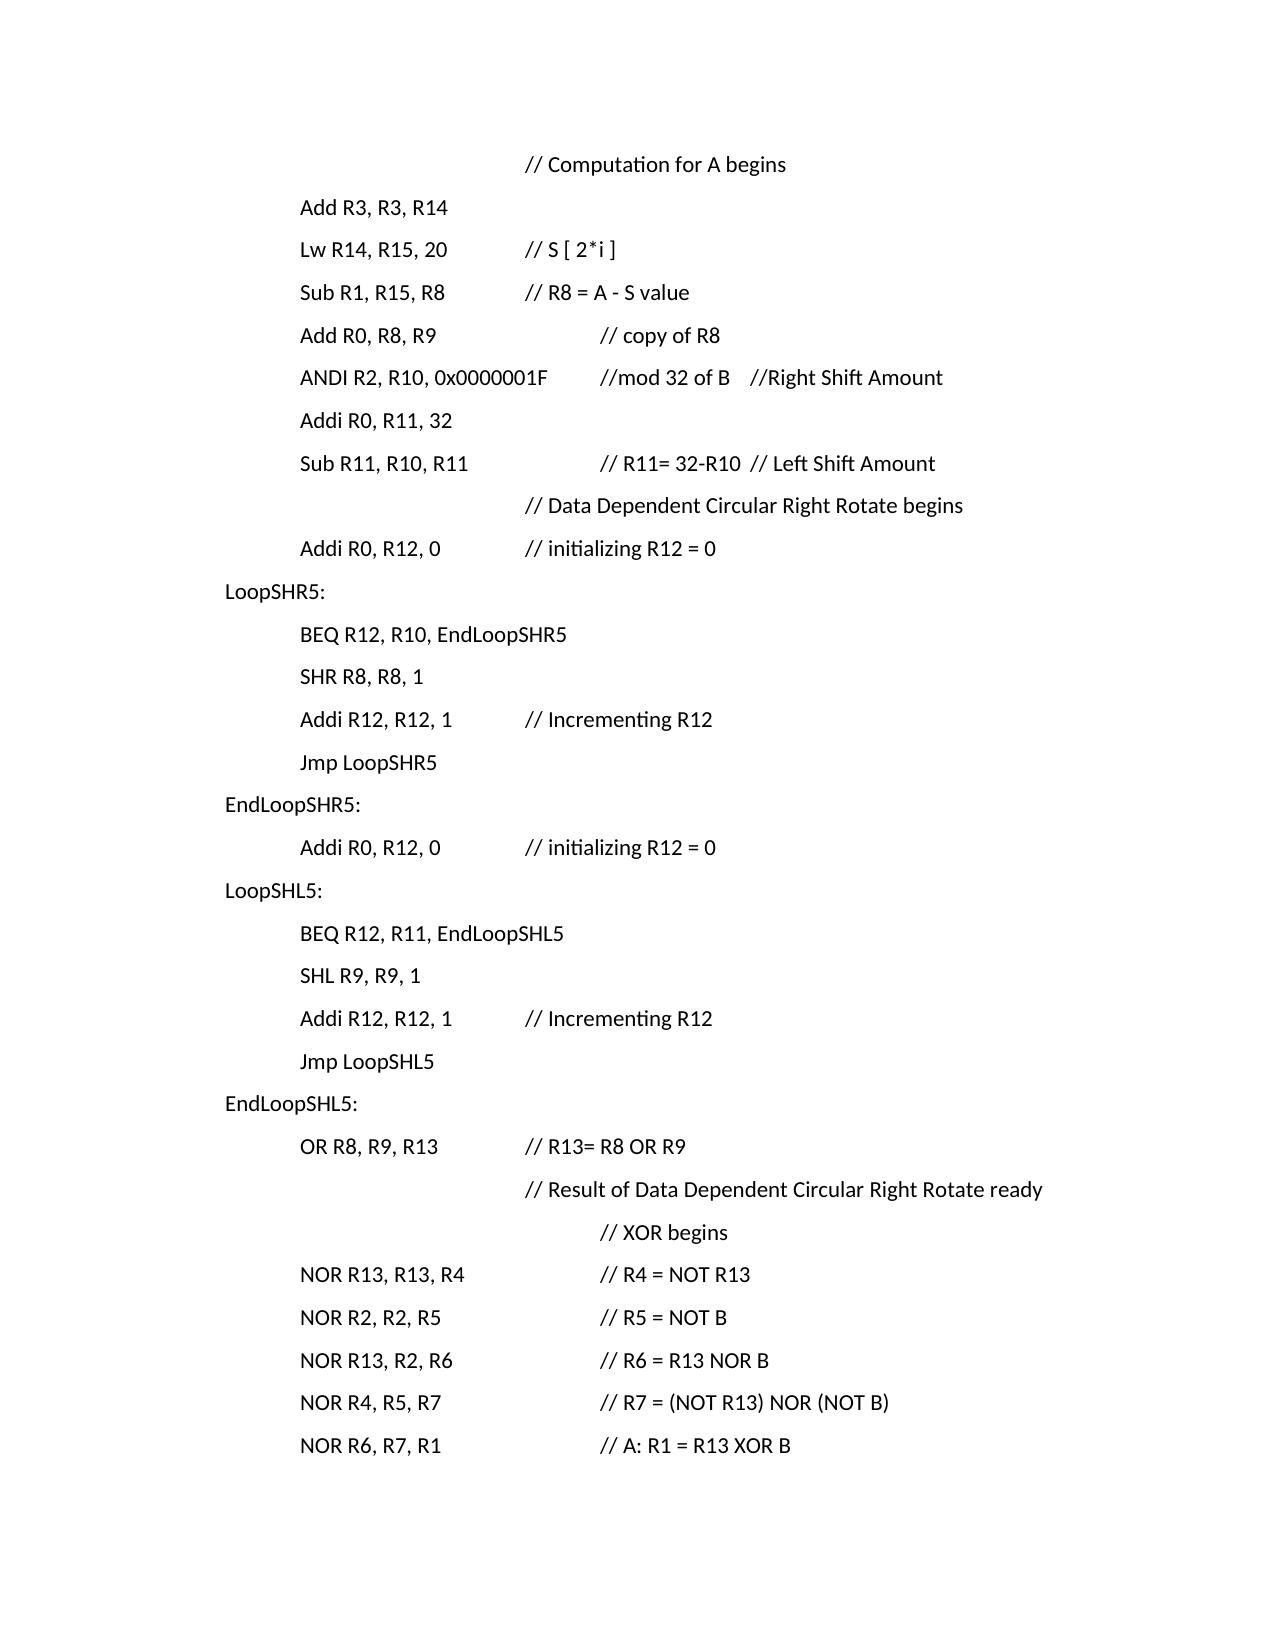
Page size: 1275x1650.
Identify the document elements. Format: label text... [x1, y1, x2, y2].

text Jmp LoopSHL5 [150, 1047, 1125, 1075]
text Addi R12, R12, 1 // Incrementing R12 [225, 1004, 1125, 1032]
text LoopSHL5: [225, 876, 1125, 904]
text BEQ R12, R10, EndLoopSHR5 [225, 620, 1125, 648]
text OR R8, R9, R13 // R13= R8 OR R9 [150, 1132, 1125, 1160]
text NOR R13, R2, R6 // R6 = R13 NOR B [225, 1346, 1125, 1374]
text // Data Dependent Circular Right Rotate begins [150, 492, 1125, 520]
text Jmp LoopSHR5 [225, 748, 1125, 776]
text Lw R14, R15, 20 // S [ 2*i ] [150, 235, 1125, 263]
text NOR R6, R7, R1 // A: R1 = R13 XOR B [225, 1431, 1125, 1459]
text // Computation for A begins [150, 150, 1125, 178]
text EndLoopSHR5: [225, 791, 1125, 819]
text Addi R0, R11, 32 [225, 406, 1125, 434]
text Addi R0, R12, 0 // initializing R12 = 0 [225, 534, 1125, 562]
text // Result of Data Dependent Circular Right Rotate ready [450, 1175, 1125, 1203]
text Add R3, R3, R14 [225, 193, 1125, 221]
text Sub R1, R15, R8 // R8 = A - S value [150, 278, 1125, 306]
text SHL R9, R9, 1 [225, 961, 1125, 989]
text Add R0, R8, R9 // copy of R8 [150, 321, 1125, 349]
text Sub R11, R10, R11 // R11= 32-R10 // Left Shift Amount [225, 449, 1125, 477]
text Addi R0, R12, 0 // initializing R12 = 0 [225, 833, 1125, 861]
text Addi R12, R12, 1 // Incrementing R12 [225, 705, 1125, 733]
text EndLoopSHL5: [150, 1089, 1125, 1118]
text // XOR begins [525, 1218, 1125, 1246]
text NOR R4, R5, R7 // R7 = (NOT R13) NOR (NOT B) [225, 1388, 1125, 1417]
text NOR R2, R2, R5 // R5 = NOT B [225, 1303, 1125, 1331]
text LoopSHR5: [225, 577, 1125, 605]
text BEQ R12, R11, EndLoopSHL5 [225, 919, 1125, 947]
text ANDI R2, R10, 0x0000001F //mod 32 of B //Right Shift Amount [225, 363, 1125, 392]
text SHR R8, R8, 1 [225, 662, 1125, 691]
text NOR R13, R13, R4 // R4 = NOT R13 [225, 1260, 1125, 1288]
